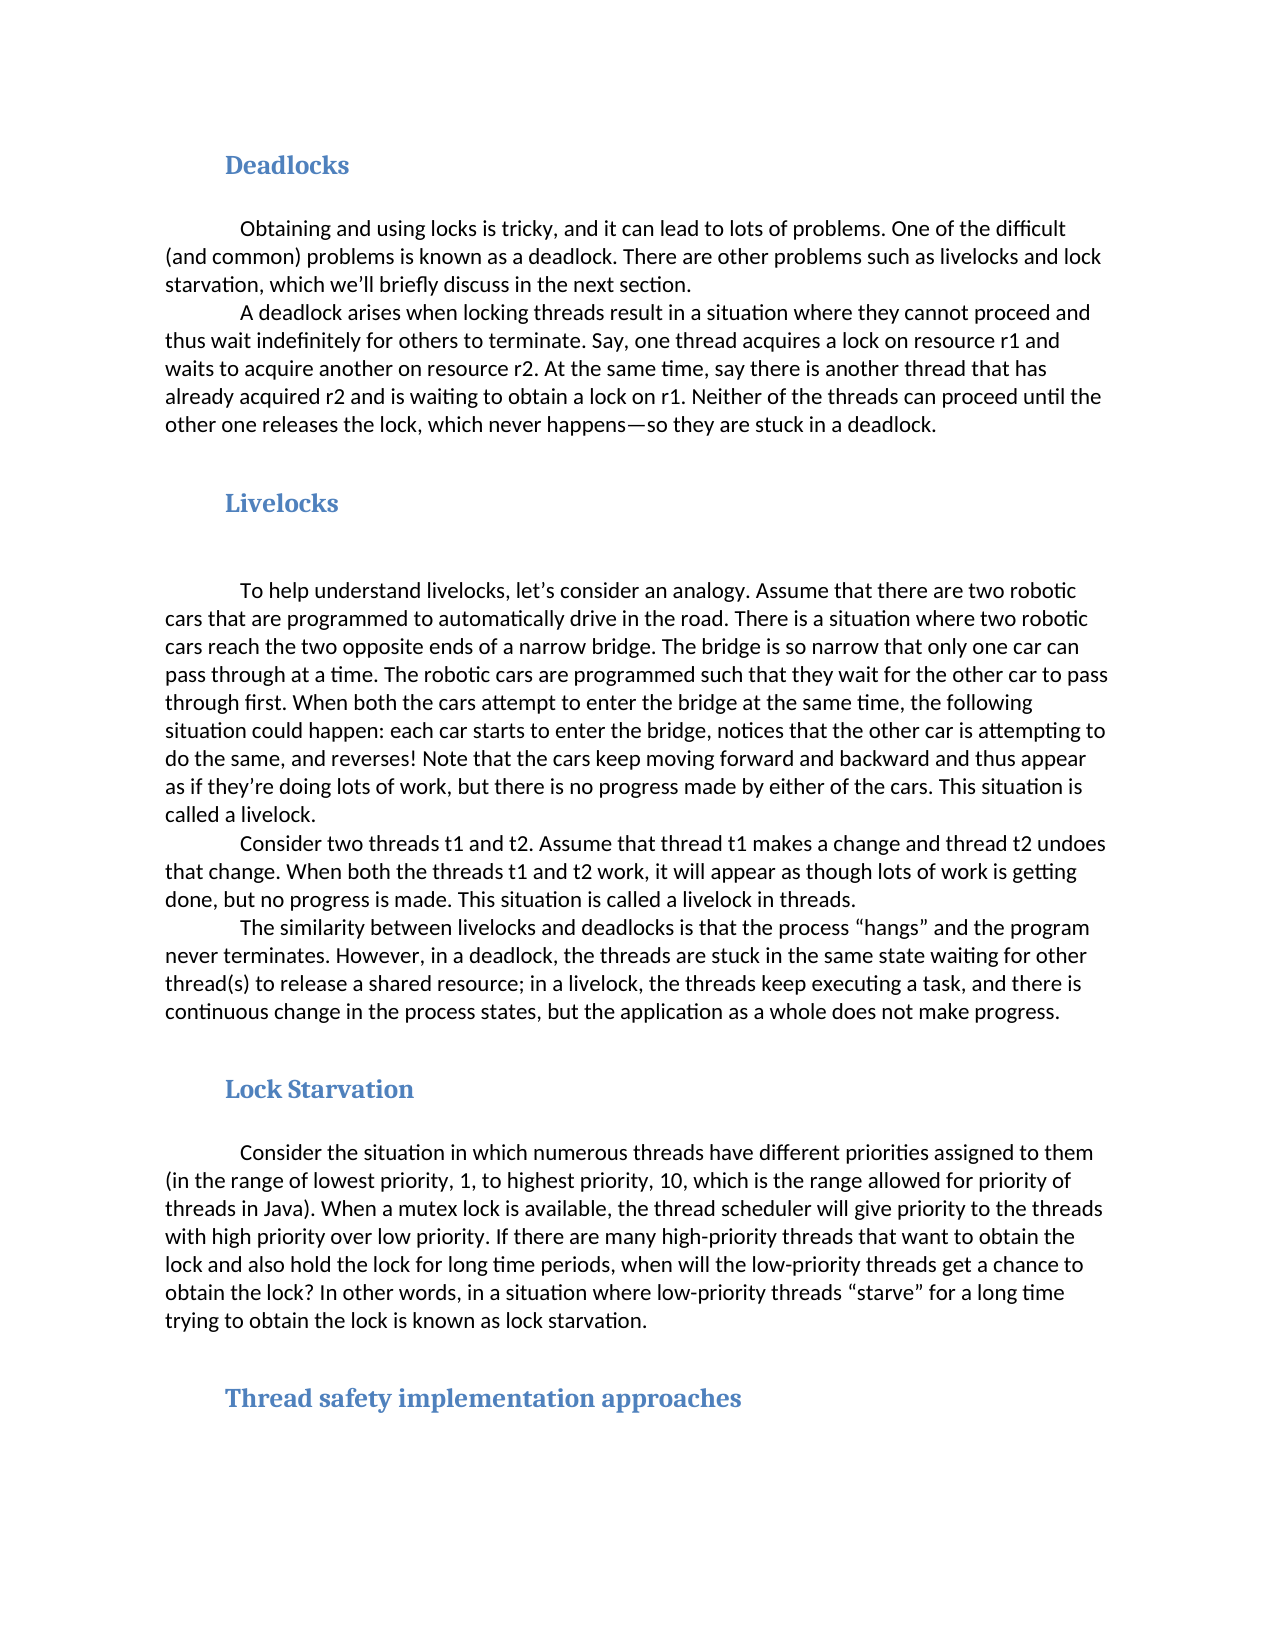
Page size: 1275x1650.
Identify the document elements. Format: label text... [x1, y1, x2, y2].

text Consider the situation in which numerous threads have different priorities assigned to them (in the range of lowest priority, 1, to highest priority, 10, which is the range allowed for priority of threads in Java). When a mutex lock is available, the thread scheduler will give priority to the threads with high priority over low priority. If there are many high-priority threads that want to obtain the lock and also hold the lock for long time periods, when will the low-priority threads get a chance to obtain the lock? In other words, in a situation where low-priority threads “starve” for a long time trying to obtain the lock is known as lock starvation. [165, 1138, 1110, 1334]
text The similarity between livelocks and deadlocks is that the process “hangs” and the program never terminates. However, in a deadlock, the threads are stuck in the same state waiting for other thread(s) to release a shared resource; in a livelock, the threads keep executing a task, and there is continuous change in the process states, but the application as a whole does not make progress. [165, 913, 1110, 1025]
text Consider two threads t1 and t2. Assume that thread t1 makes a change and thread t2 undoes that change. When both the threads t1 and t2 work, it will appear as though lots of work is getting done, but no progress is made. This situation is called a livelock in threads. [165, 829, 1110, 913]
text A deadlock arises when locking threads result in a situation where they cannot proceed and thus wait indefinitely for others to terminate. Say, one thread acquires a lock on resource r1 and waits to acquire another on resource r2. At the same time, say there is another thread that has already acquired r2 and is waiting to obtain a lock on r1. Neither of the threads can proceed until the other one releases the lock, which never happens—so they are stuck in a deadlock. [165, 298, 1110, 438]
text Obtaining and using locks is tricky, and it can lead to lots of problems. One of the difficult (and common) problems is known as a deadlock. There are other problems such as livelocks and lock starvation, which we’ll briefly discuss in the next section. [165, 214, 1110, 298]
subtitle Livelocks [150, 488, 1125, 519]
subtitle Thread safety implementation approaches [150, 1383, 1125, 1415]
text To help understand livelocks, let’s consider an analogy. Assume that there are two robotic cars that are programmed to automatically drive in the road. There is a situation where two robotic cars reach the two opposite ends of a narrow bridge. The bridge is so narrow that only one car can pass through at a time. The robotic cars are programmed such that they wait for the other car to pass through first. When both the cars attempt to enter the bridge at the same time, the following situation could happen: each car starts to enter the bridge, notices that the other car is attempting to do the same, and reverses! Note that the cars keep moving forward and backward and thus appear as if they’re doing lots of work, but there is no progress made by either of the cars. This situation is called a livelock. [165, 576, 1110, 828]
subtitle Deadlocks [150, 150, 1125, 181]
subtitle Lock Starvation [150, 1074, 1125, 1105]
